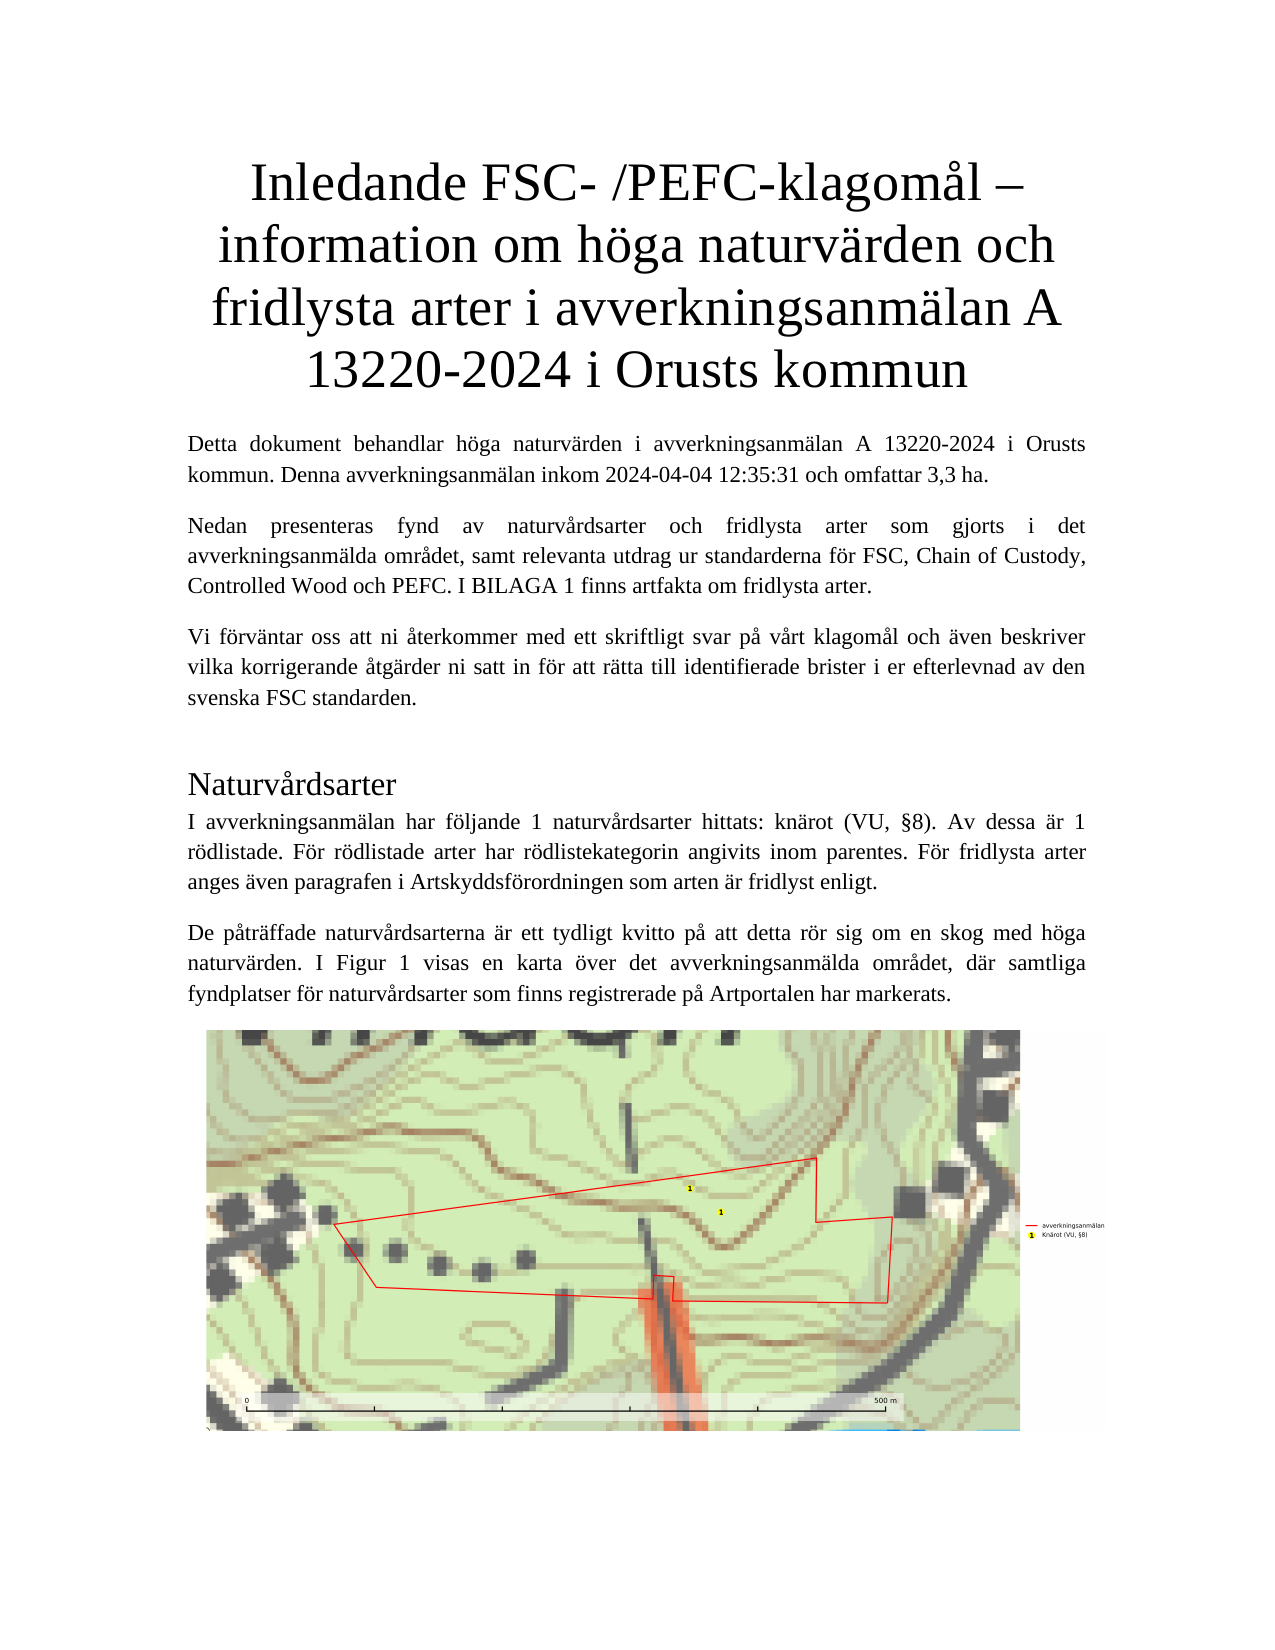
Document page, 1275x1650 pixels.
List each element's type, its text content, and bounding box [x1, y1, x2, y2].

text Nedan presenteras fynd av naturvårdsarter och fridlysta arter som gjorts i det avverkningsanmälda området, samt relevanta utdrag ur standarderna för FSC, Chain of Custody, Controlled Wood och PEFC. I BILAGA 1 finns artfakta om fridlysta arter. [187, 512, 1087, 598]
text I avverkningsanmälan har följande 1 naturvårdsarter hittats: knärot (VU, §8). Av dessa är 1 rödlistade. För rödlistade arter har rödlistekategorin angivits inom parentes. För fridlysta arter anges även paragrafen i Artskyddsförordningen som arten är fridlyst enligt. [187, 808, 1087, 894]
text Detta dokument behandlar höga naturvärden i avverkningsanmälan A 13220-2024 i Orusts kommun. Denna avverkningsanmälan inkom 2024-04-04 12:35:31 och omfattar 3,3 ha. [187, 430, 1087, 487]
text De påträffade naturvårdsarterna är ett tydligt kvitto på att detta rör sig om en skog med höga naturvärden. I Figur 1 visas en karta över det avverkningsanmälda området, där samtliga fyndplatser för naturvårdsarter som finns registrerade på Artportalen har markerats. [187, 919, 1087, 1006]
text Vi förväntar oss att ni återkommer med ett skriftligt svar på vårt klagomål och även beskriver vilka korrigerande åtgärder ni satt in för att rätta till identifierade brister i er efterlevnad av den svenska FSC standarden. [187, 623, 1087, 710]
subtitle Naturvårdsarter [187, 764, 1087, 802]
picture [206, 1030, 1107, 1431]
title Inledande FSC- /PEFC-klagomål – information om höga naturvärden och fridlysta arter i avverkningsanmälan A 13220-2024 i Orusts kommun [187, 150, 1087, 399]
